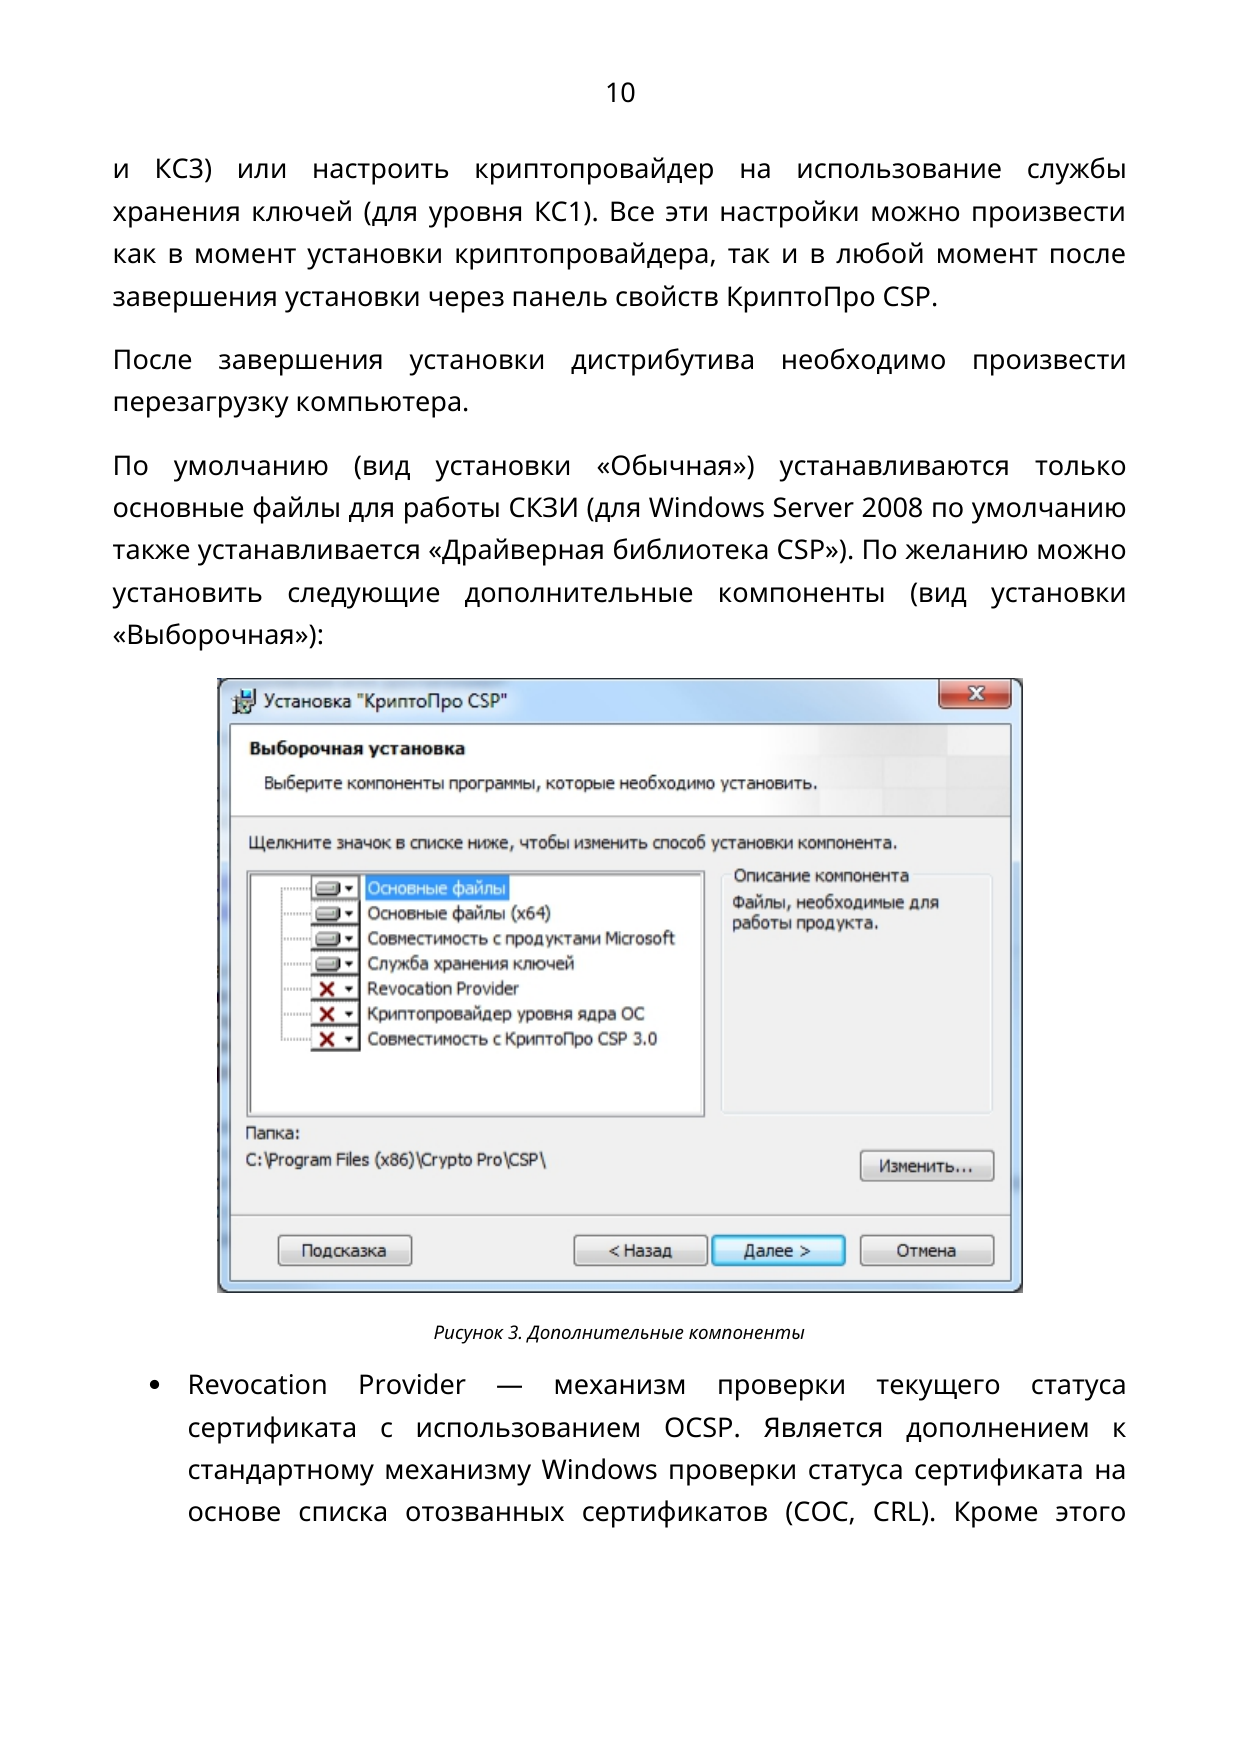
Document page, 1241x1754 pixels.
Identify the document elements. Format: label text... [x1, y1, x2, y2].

text После завершения установки дистрибутива необходимо произвести перезагрузку компьютера. [112, 340, 1128, 420]
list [150, 1366, 1128, 1530]
text Рисунок 3. Дополнительные компоненты [112, 1319, 1128, 1345]
text По умолчанию (вид установки «Обычная») устанавливаются только основные файлы для работы СКЗИ (для Windows Server 2008 по умолчанию также устанавливается «Драйверная библиотека CSP»). По желанию можно установить следующие дополнительные компоненты (вид установки «Выборочная»): [112, 446, 1128, 652]
picture [217, 678, 1023, 1293]
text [112, 150, 1128, 314]
